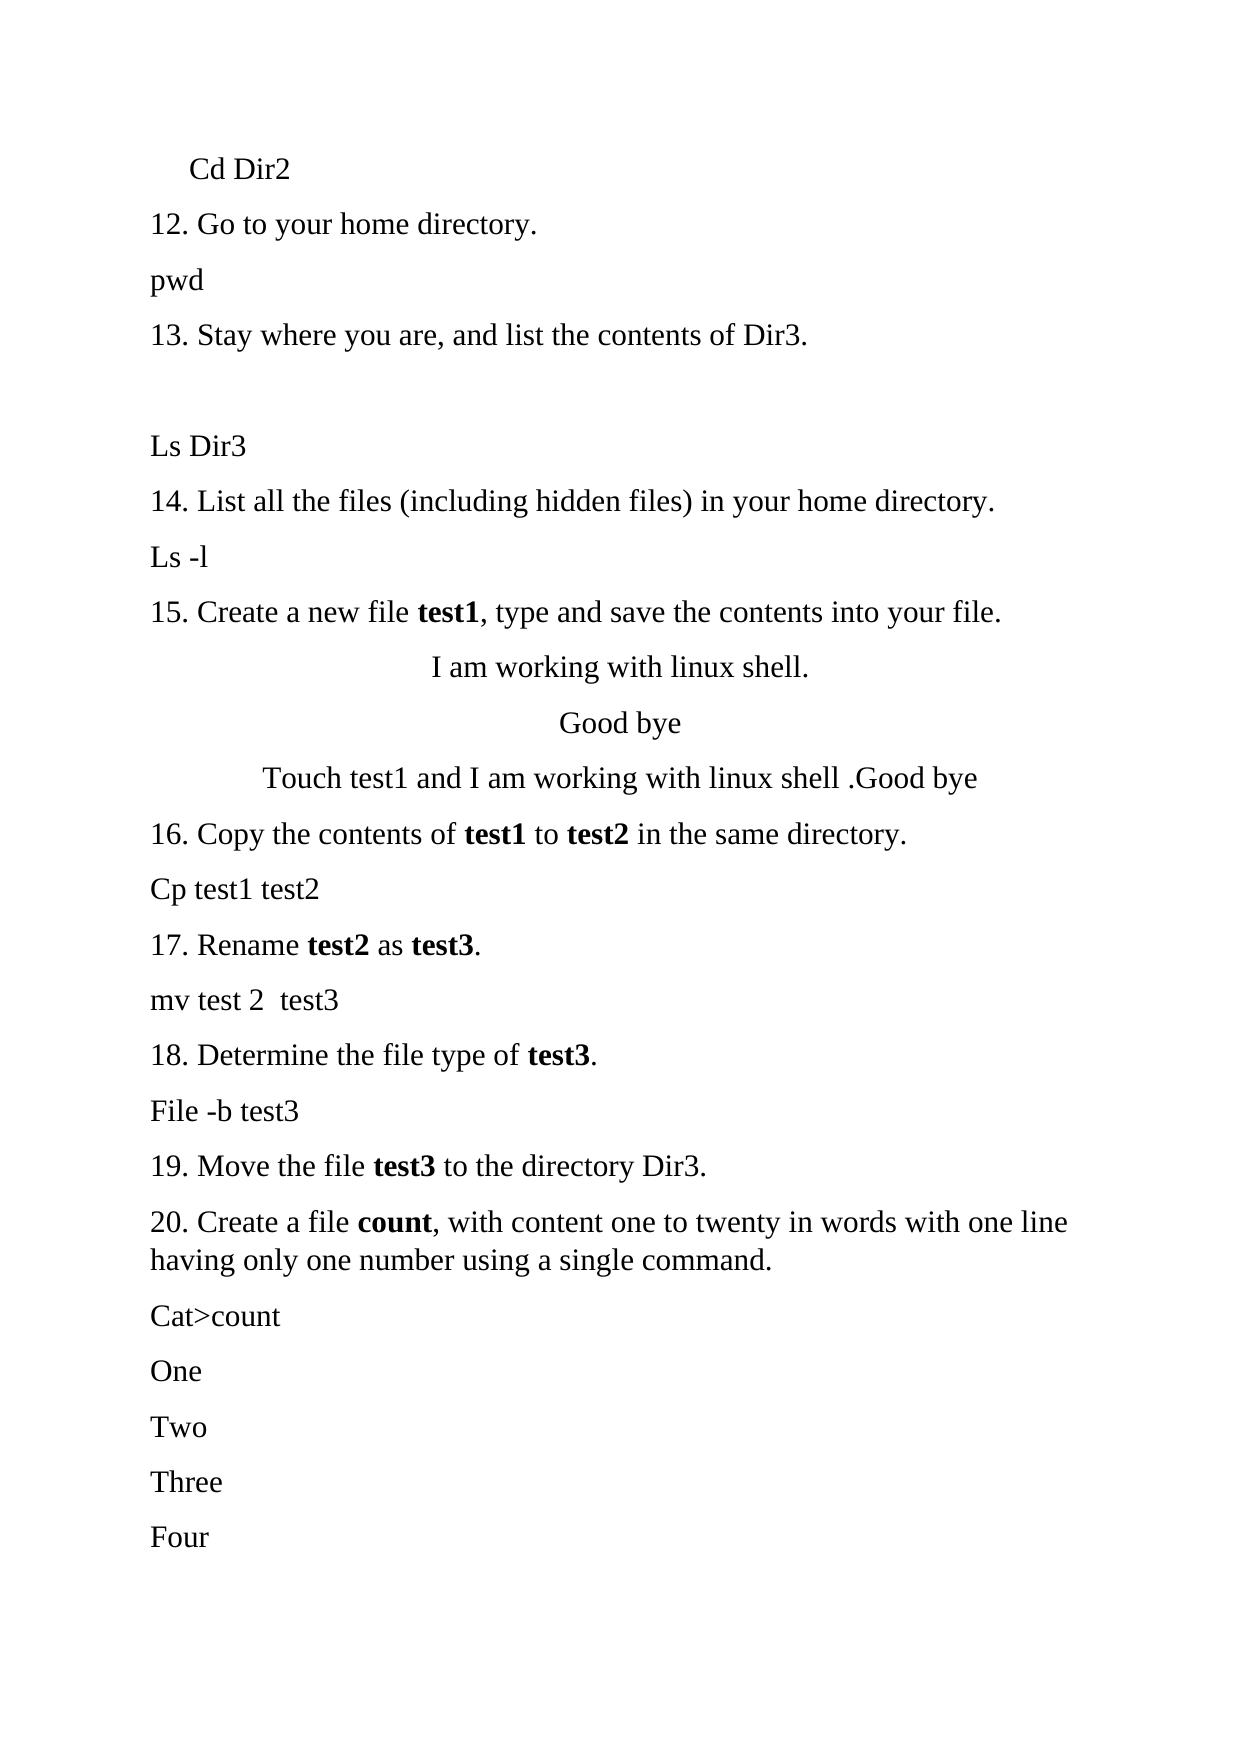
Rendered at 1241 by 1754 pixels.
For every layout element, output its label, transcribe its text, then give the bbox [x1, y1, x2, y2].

text 12. Go to your home directory. [150, 205, 1090, 241]
text Cd Dir2 [150, 150, 1090, 186]
text 17. Rename test2 as test3. [150, 926, 1090, 962]
text 20. Create a file count, with content one to twenty in words with one line having only one number using a single command. [150, 1203, 1090, 1278]
text Touch test1 and I am working with linux shell .Good bye [150, 759, 1090, 796]
text Cat>count [150, 1297, 1090, 1333]
text Ls Dir3 [150, 427, 1090, 463]
text Cp test1 test2 [150, 870, 1090, 906]
text I am working with linux shell. [150, 649, 1090, 685]
text File -b test3 [150, 1092, 1090, 1128]
text Four [150, 1519, 1090, 1555]
text 18. Determine the file type of test3. [150, 1037, 1090, 1073]
text 15. Create a new file test1, type and save the contents into your file. [150, 593, 1090, 629]
text One [150, 1352, 1090, 1388]
text Ls -l [150, 538, 1090, 574]
text Three [150, 1463, 1090, 1499]
text 13. Stay where you are, and list the contents of Dir3. [150, 316, 1090, 352]
text Good bye [150, 704, 1090, 740]
text 14. List all the files (including hidden files) in your home directory. [150, 482, 1090, 518]
text 16. Copy the contents of test1 to test2 in the same directory. [150, 815, 1090, 851]
text Two [150, 1408, 1090, 1444]
text mv test 2 test3 [150, 981, 1090, 1017]
text pwd [150, 261, 1090, 297]
text 19. Move the file test3 to the directory Dir3. [150, 1147, 1090, 1183]
